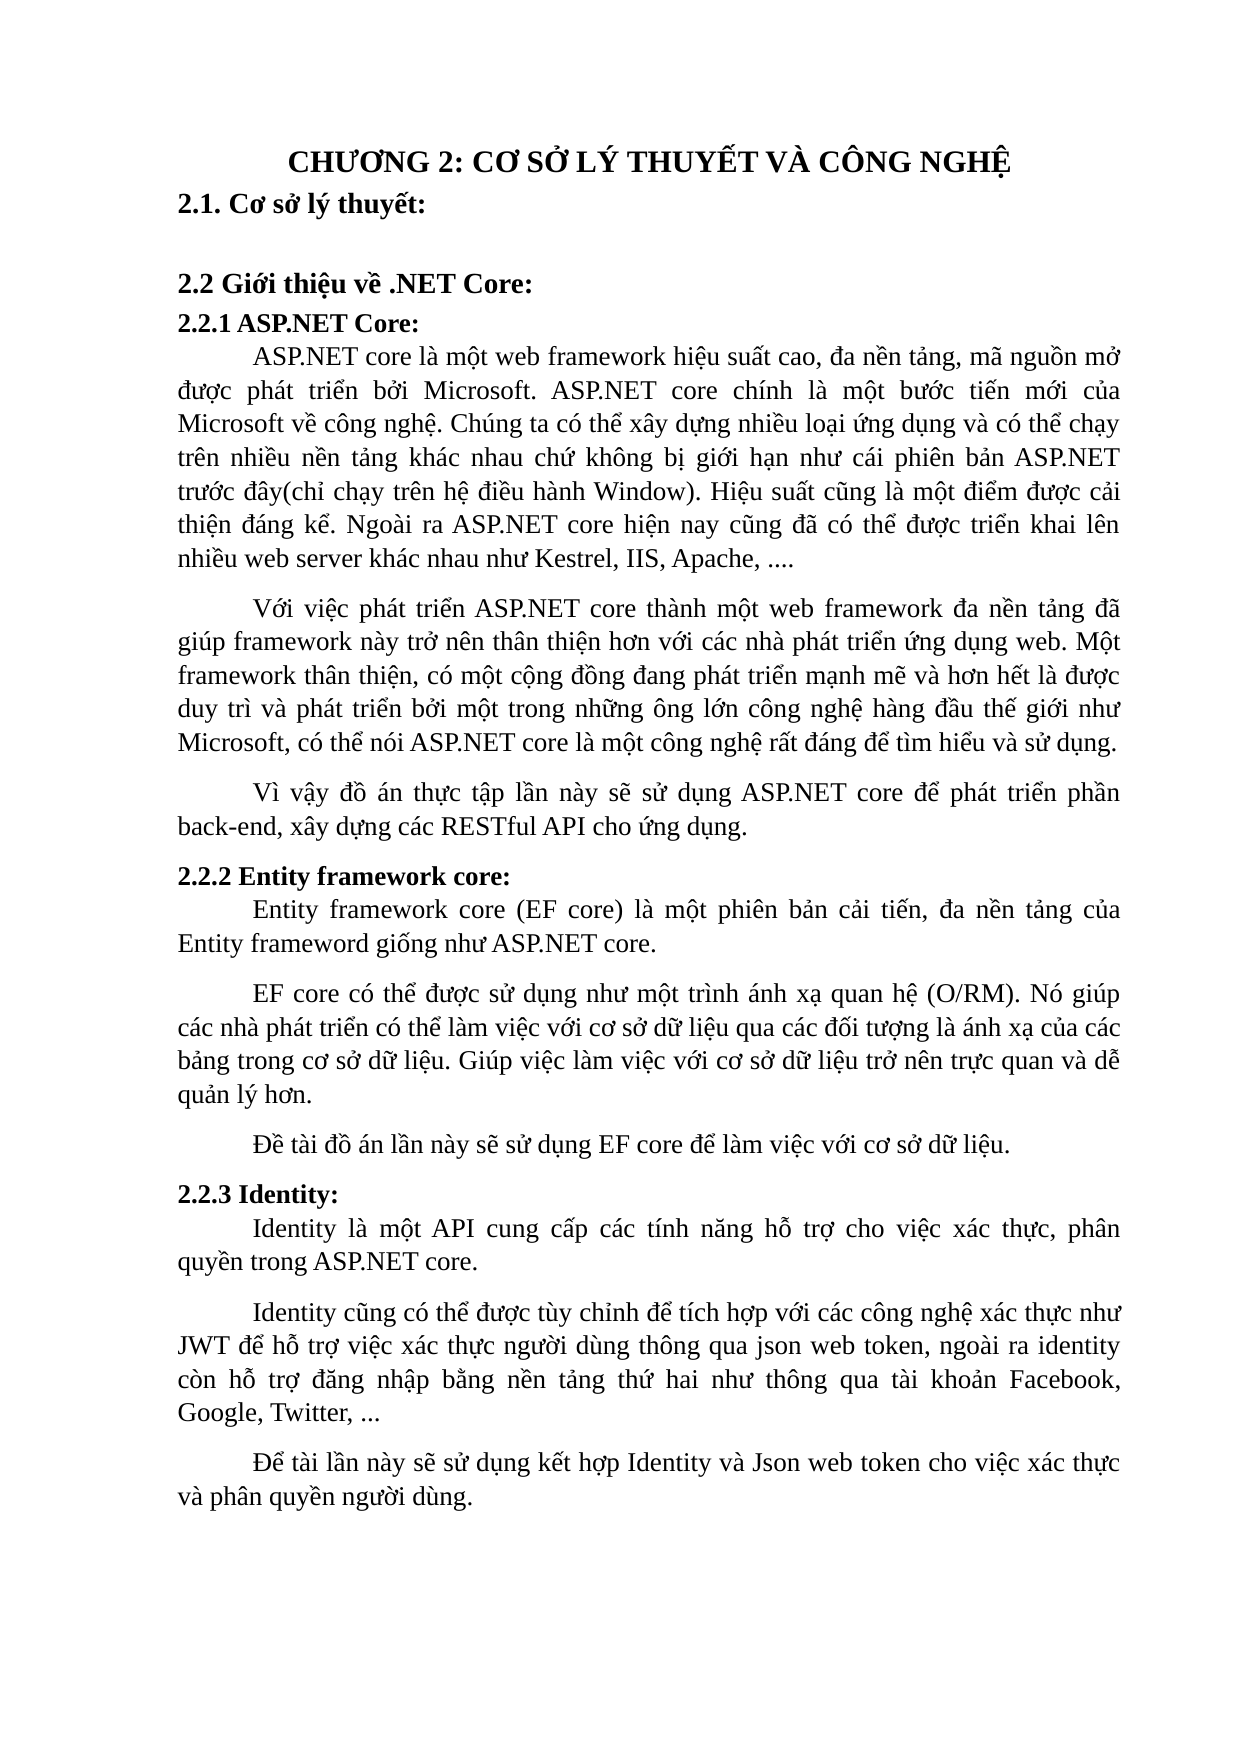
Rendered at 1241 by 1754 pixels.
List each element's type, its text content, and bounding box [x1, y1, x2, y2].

text EF core có thể được sử dụng như một trình ánh xạ quan hệ (O/RM). Nó giúp các nhà phát triển có thể làm việc với cơ sở dữ liệu qua các đối tượng là ánh xạ của các bảng trong cơ sở dữ liệu. Giúp việc làm việc với cơ sở dữ liệu trở nên trực quan và dễ quản lý hơn. [177, 977, 1122, 1109]
text ASP.NET core là một web framework hiệu suất cao, đa nền tảng, mã nguồn mở được phát triển bởi Microsoft. ASP.NET core chính là một bước tiến mới của Microsoft về công nghệ. Chúng ta có thể xây dựng nhiều loại ứng dụng và có thể chạy trên nhiều nền tảng khác nhau chứ không bị giới hạn như cái phiên bản ASP.NET trước đây(chỉ chạy trên hệ điều hành Window). Hiệu suất cũng là một điểm được cải thiện đáng kể. Ngoài ra ASP.NET core hiện nay cũng đã có thể được triển khai lên nhiều web server khác nhau như Kestrel, IIS, Apache, .... [177, 341, 1122, 573]
subtitle 2.2.1 ASP.NET Core: [177, 307, 1122, 338]
subtitle 2.1. Cơ sở lý thuyết: [177, 186, 1122, 219]
text Để tài lần này sẽ sử dụng kết hợp Identity và Json web token cho việc xác thực và phân quyền người dùng. [177, 1447, 1122, 1511]
text Vì vậy đồ án thực tập lần này sẽ sử dụng ASP.NET core để phát triển phần back-end, xây dựng các RESTful API cho ứng dụng. [177, 776, 1122, 841]
subtitle 2.2.3 Identity: [177, 1178, 1122, 1209]
text Entity framework core (EF core) là một phiên bản cải tiến, đa nền tảng của Entity frameword giống như ASP.NET core. [177, 894, 1122, 958]
subtitle 2.2 Giới thiệu về .NET Core: [177, 267, 1122, 300]
subtitle 2.2.2 Entity framework core: [177, 860, 1122, 891]
subtitle CHƯƠNG 2: CƠ SỞ LÝ THUYẾT VÀ CÔNG NGHỆ [177, 143, 1122, 179]
text Identity là một API cung cấp các tính năng hỗ trợ cho việc xác thực, phân quyền trong ASP.NET core. [177, 1212, 1122, 1277]
text Identity cũng có thể được tùy chỉnh để tích hợp với các công nghệ xác thực như JWT để hỗ trợ việc xác thực người dùng thông qua json web token, ngoài ra identity còn hỗ trợ đăng nhập bằng nền tảng thứ hai như thông qua tài khoản Facebook, Google, Twitter, ... [177, 1296, 1122, 1427]
text Đề tài đồ án lần này sẽ sử dụng EF core để làm việc với cơ sở dữ liệu. [177, 1128, 1122, 1159]
text Với việc phát triển ASP.NET core thành một web framework đa nền tảng đã giúp framework này trở nên thân thiện hơn với các nhà phát triển ứng dụng web. Một framework thân thiện, có một cộng đồng đang phát triển mạnh mẽ và hơn hết là được duy trì và phát triển bởi một trong những ông lớn công nghệ hàng đầu thế giới như Microsoft, có thể nói ASP.NET core là một công nghệ rất đáng để tìm hiểu và sử dụng. [177, 592, 1122, 757]
